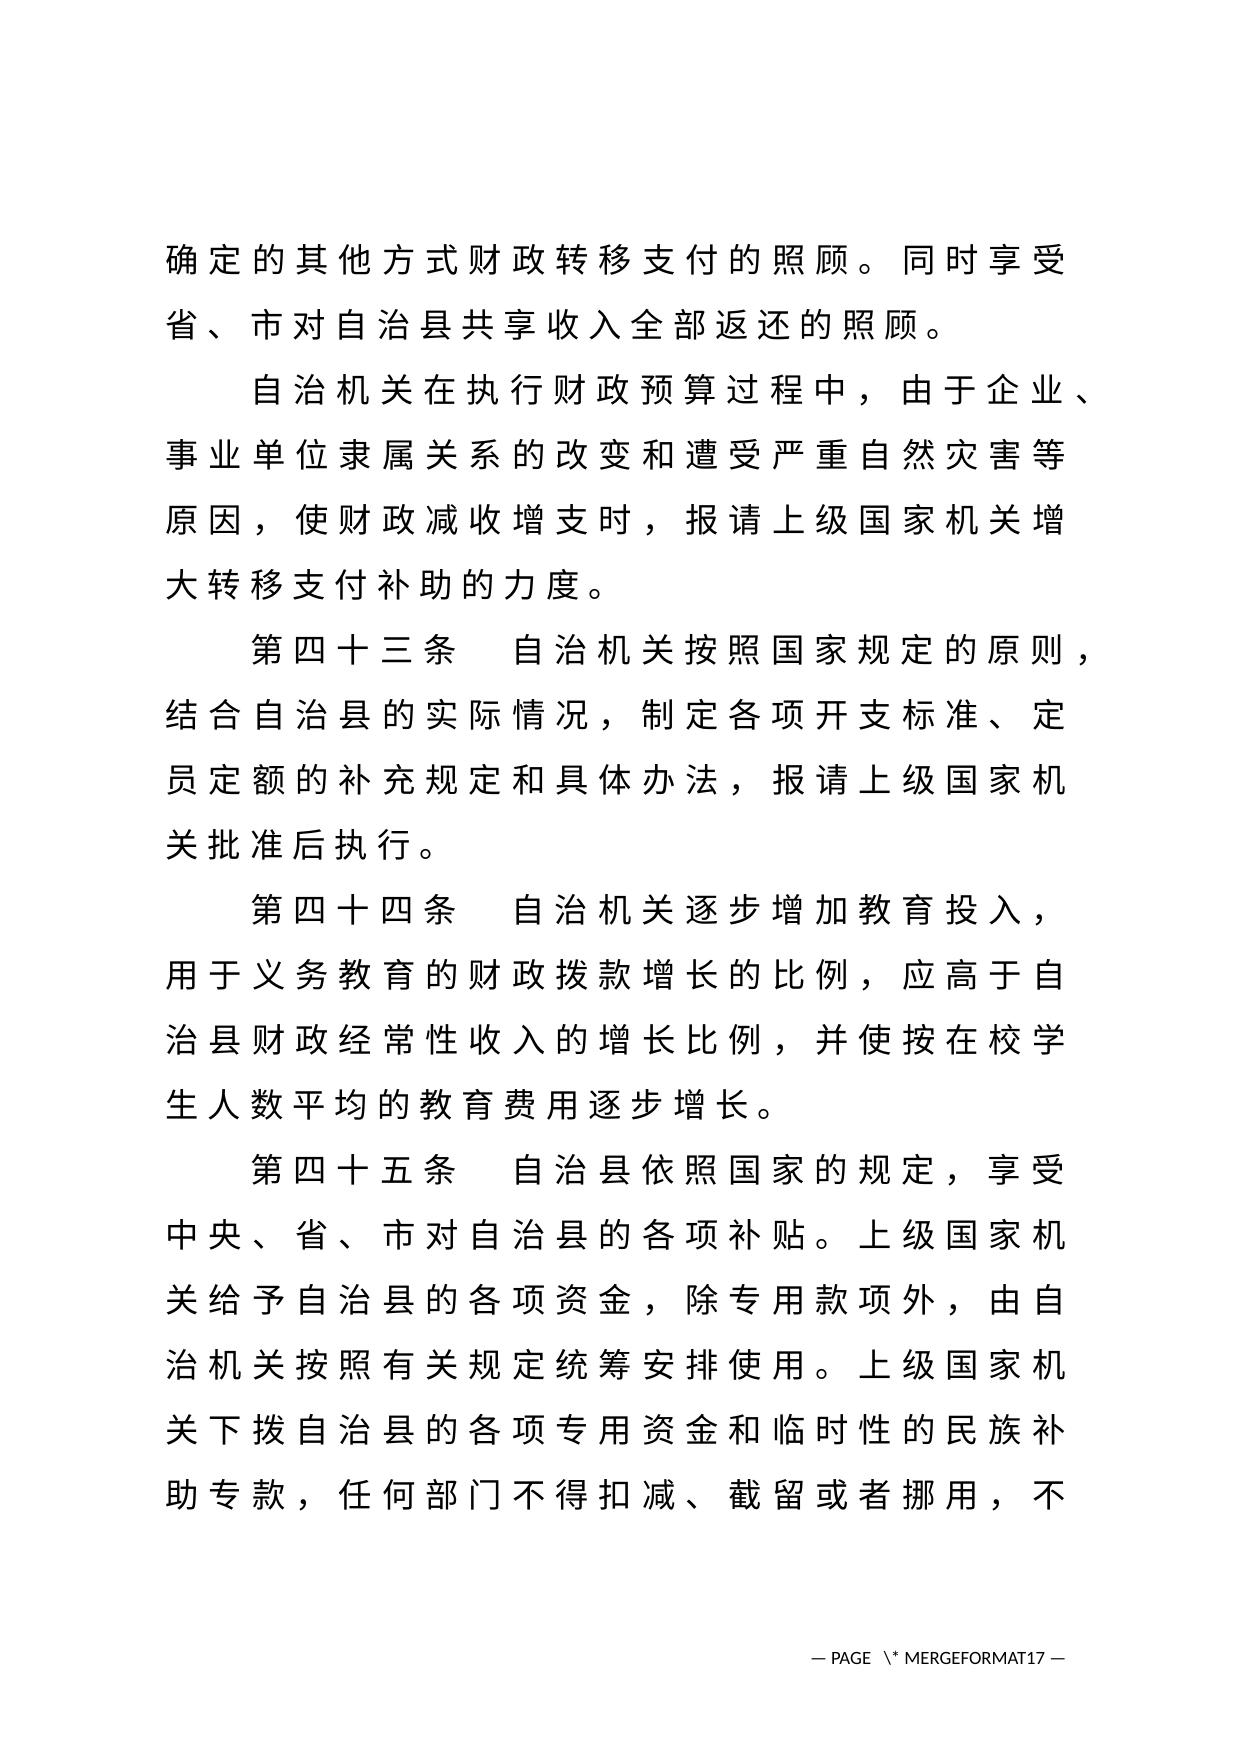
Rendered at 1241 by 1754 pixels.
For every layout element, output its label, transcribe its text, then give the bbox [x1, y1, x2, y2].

text 第四十三条 自治机关按照国家规定的原则，结合自治县的实际情况，制定各项开支标准、定员定额的补充规定和具体办法，报请上级国家机关批准后执行。 [165, 616, 1075, 876]
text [165, 226, 1075, 356]
text 第四十四条 自治机关逐步增加教育投入，用于义务教育的财政拨款增长的比例，应高于自治县财政经常性收入的增长比例，并使按在校学生人数平均的教育费用逐步增长。 [165, 876, 1075, 1136]
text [165, 1136, 1075, 1526]
text 自治机关在执行财政预算过程中，由于企业、事业单位隶属关系的改变和遭受严重自然灾害等原因，使财政减收增支时，报请上级国家机关增大转移支付补助的力度。 [165, 356, 1075, 616]
